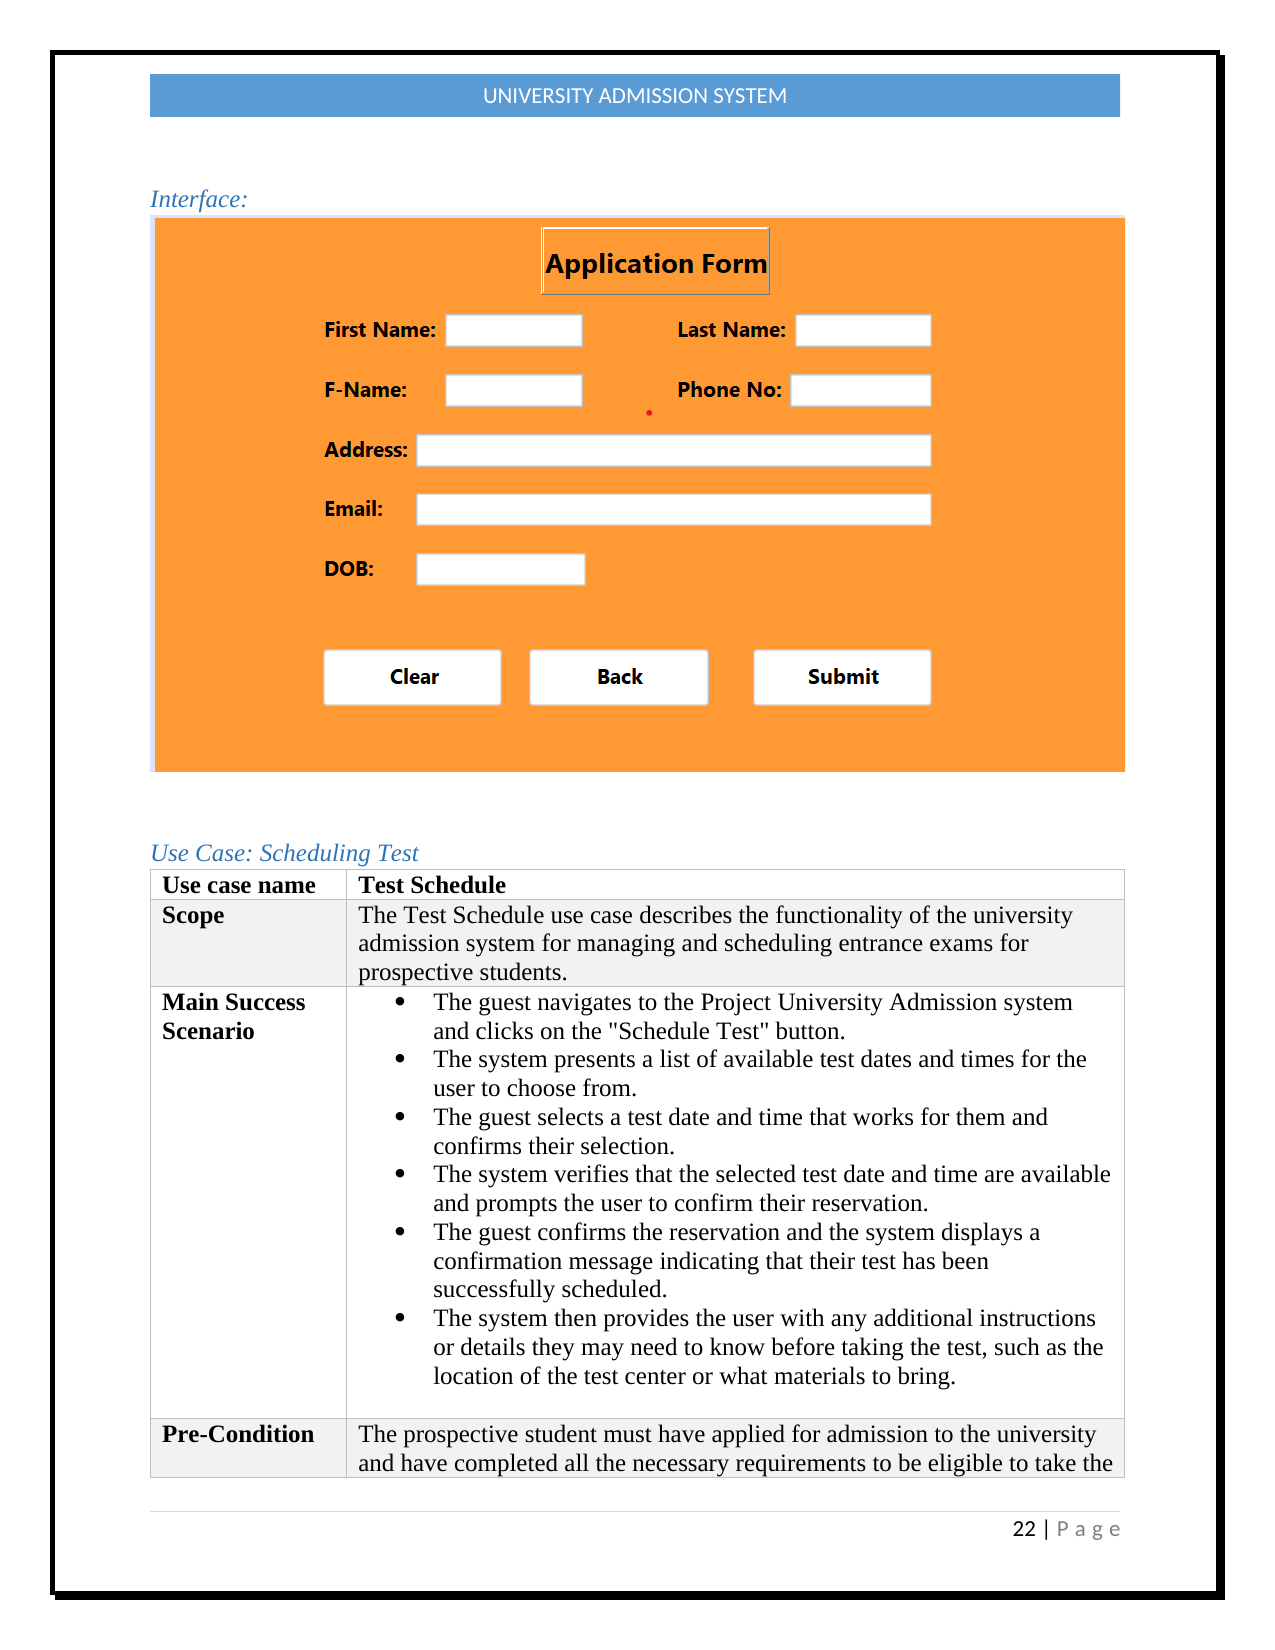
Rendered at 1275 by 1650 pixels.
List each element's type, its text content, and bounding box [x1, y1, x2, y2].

table_cell Pre-Condition [151, 1419, 346, 1477]
table_header Test Schedule [347, 870, 1124, 899]
subtitle Interface: [150, 184, 1120, 213]
table_cell Main Success Scenario [151, 987, 346, 1418]
subtitle Use Case: Scheduling Test [150, 838, 1120, 867]
table_cell Scope [151, 900, 346, 986]
picture [150, 215, 1125, 772]
table_cell The Test Schedule use case describes the functionality of the university admission system for managing and scheduling entrance exams for prospective students. [347, 900, 1124, 986]
table_header Use case name [151, 870, 346, 899]
table_cell The guest navigates to the Project University Admission system and clicks on the "Schedule Test" button. The system presents a list of available test dates and times for the user to choose from. The guest selects a test date and time that works for them and confirms their selection. The system verifies that the selected test date and time are available and prompts the user to confirm their reservation. The guest confirms the reservation and the system displays a confirmation message indicating that their test has been successfully scheduled. The system then provides the user with any additional instructions or details they may need to know before taking the test, such as the location of the test center or what materials to bring. [347, 987, 1124, 1418]
